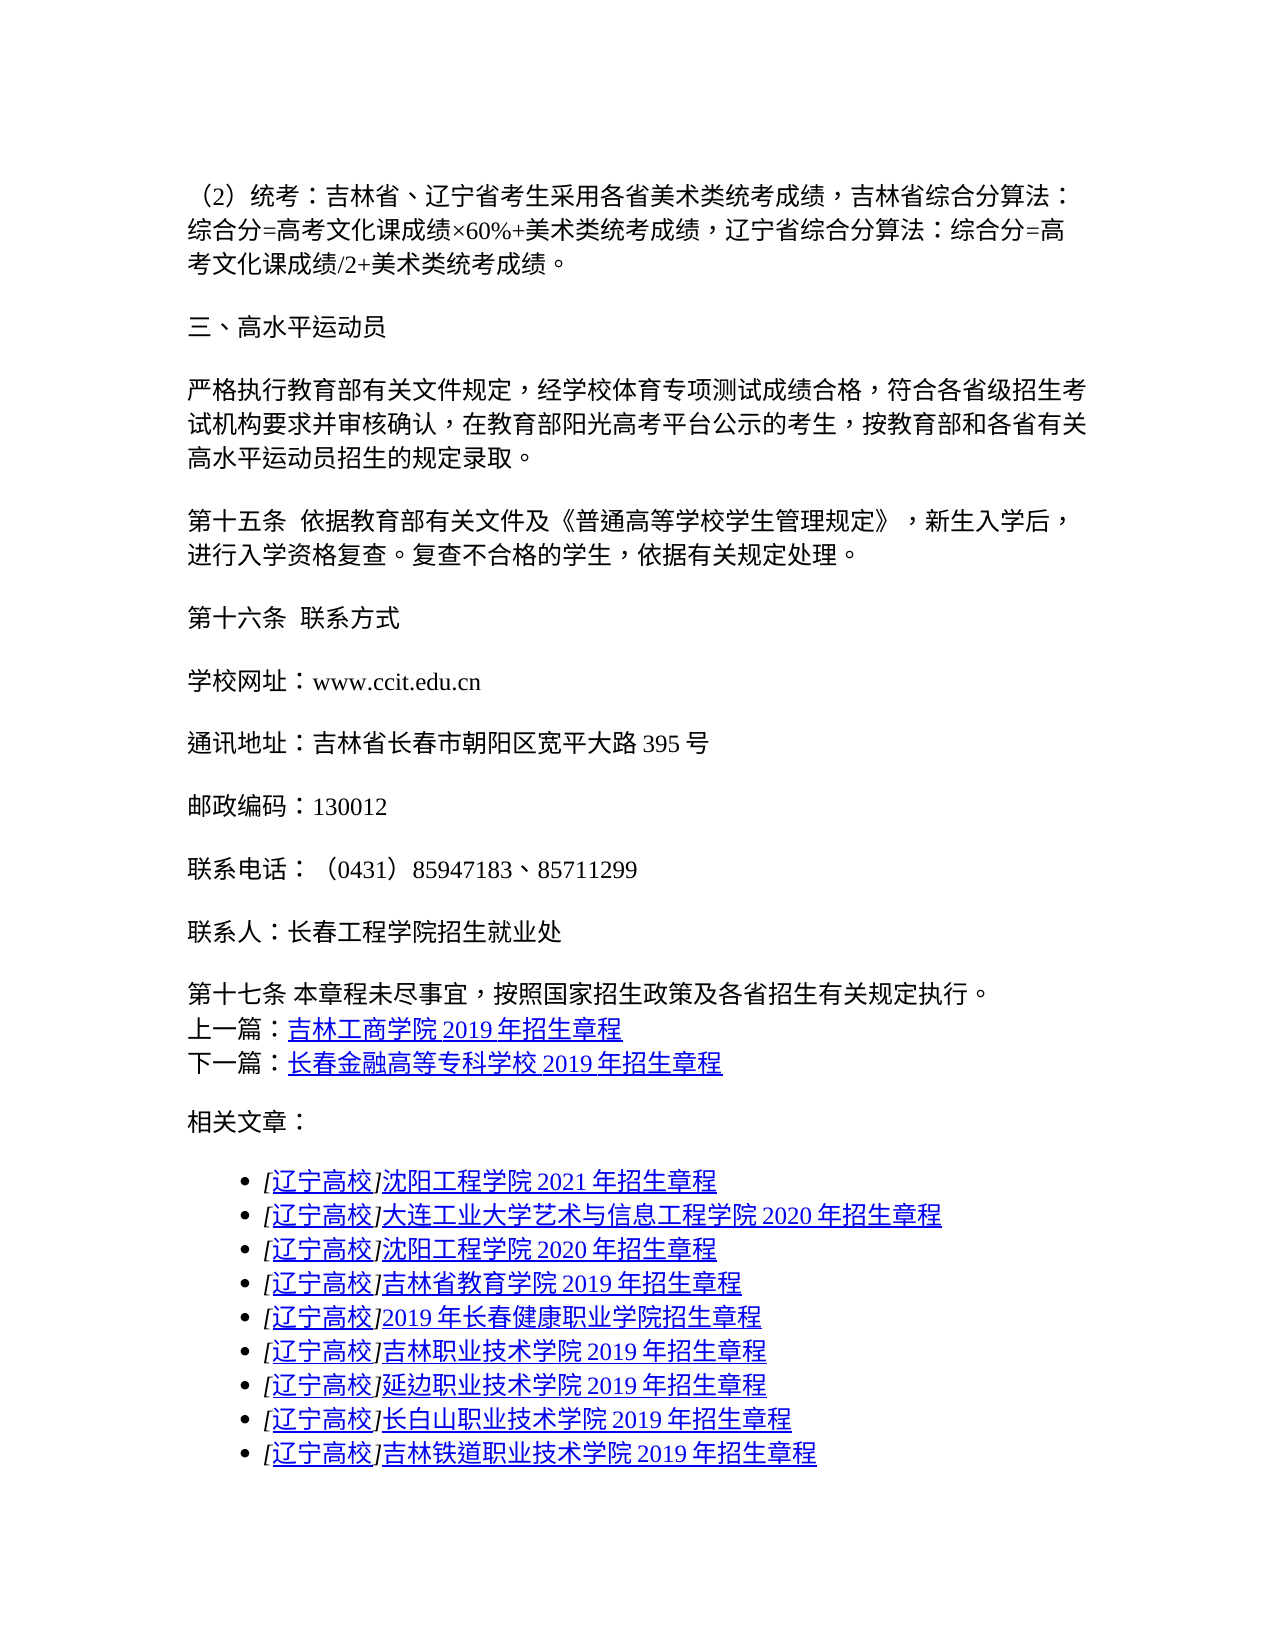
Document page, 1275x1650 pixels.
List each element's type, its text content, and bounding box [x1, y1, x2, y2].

list [辽宁高校]沈阳工程学院2020年招生章程 [241, 1232, 1087, 1266]
text （2）统考：吉林省、辽宁省考生采用各省美术类统考成绩，吉林省综合分算法：综合分=高考文化课成绩×60%+美术类统考成绩，辽宁省综合分算法：综合分=高考文化课成绩/2+美术类统考成绩。 [187, 179, 1087, 281]
text 严格执行教育部有关文件规定，经学校体育专项测试成绩合格，符合各省级招生考试机构要求并审核确认，在教育部阳光高考平台公示的考生，按教育部和各省有关高水平运动员招生的规定录取。 [187, 372, 1087, 475]
text 第十七条 本章程未尽事宜，按照国家招生政策及各省招生有关规定执行。 [187, 977, 1087, 1011]
list [辽宁高校]沈阳工程学院2021年招生章程 [241, 1163, 1087, 1197]
text 第十五条 依据教育部有关文件及《普通高等学校学生管理规定》，新生入学后，进行入学资格复查。复查不合格的学生，依据有关规定处理。 [187, 503, 1087, 572]
list [辽宁高校]2019年长春健康职业学院招生章程 [241, 1300, 1087, 1334]
list [辽宁高校]长白山职业技术学院2019年招生章程 [241, 1402, 1087, 1436]
text 联系电话：（0431）85947183、85711299 [187, 852, 1087, 886]
list [辽宁高校]吉林省教育学院2019年招生章程 [241, 1266, 1087, 1300]
list [辽宁高校]延边职业技术学院2019年招生章程 [241, 1368, 1087, 1402]
text 三、高水平运动员 [187, 310, 1087, 344]
list [辽宁高校]大连工业大学艺术与信息工程学院2020年招生章程 [241, 1197, 1087, 1232]
text 学校网址：www.ccit.edu.cn [187, 663, 1087, 697]
list [辽宁高校]吉林职业技术学院2019年招生章程 [241, 1334, 1087, 1368]
text 相关文章： [187, 1104, 1087, 1138]
text 通讯地址：吉林省长春市朝阳区宽平大路395号 [187, 726, 1087, 760]
text 第十六条 联系方式 [187, 600, 1087, 634]
list [辽宁高校]吉林铁道职业技术学院2019年招生章程 [241, 1436, 1087, 1470]
text 上一篇：吉林工商学院2019年招生章程 下一篇：长春金融高等专科学校2019年招生章程 [187, 1011, 1087, 1079]
text 邮政编码：130012 [187, 789, 1087, 823]
text 联系人：长春工程学院招生就业处 [187, 914, 1087, 948]
